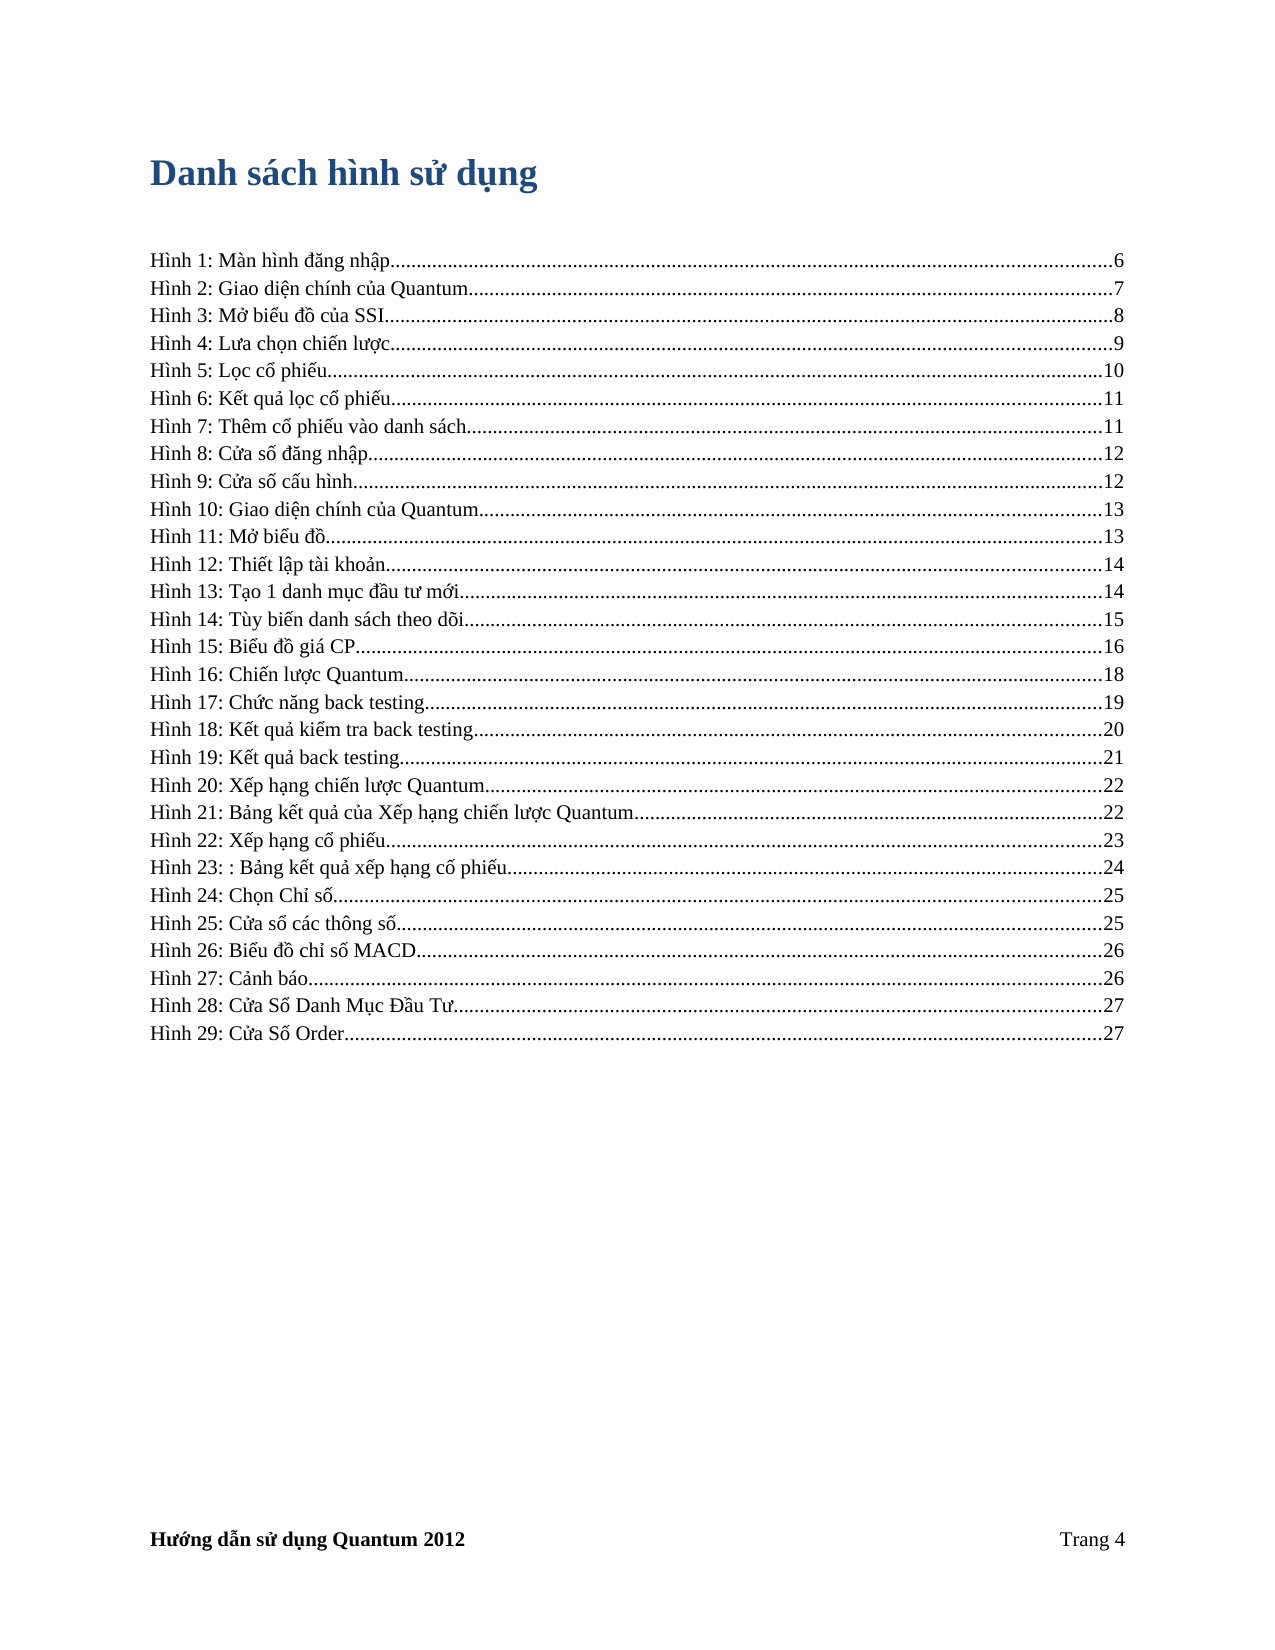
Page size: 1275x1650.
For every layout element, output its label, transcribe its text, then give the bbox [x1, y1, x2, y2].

text Hình 8: Cửa số đăng nhập 12 [150, 441, 1125, 465]
text Hình 29: Cửa Số Order 27 [150, 1021, 1125, 1045]
text Danh sách hình sử dụng [150, 150, 1125, 193]
text Hình 3: Mở biểu đồ của SSI 8 [150, 303, 1125, 327]
text Hình 25: Cửa sổ các thông số 25 [150, 911, 1125, 934]
text Hình 22: Xếp hạng cổ phiếu 23 [150, 828, 1125, 852]
text Hình 10: Giao diện chính của Quantum 13 [150, 496, 1125, 521]
text Hình 1: Màn hình đăng nhập 6 [150, 248, 1125, 272]
text Hình 20: Xếp hạng chiến lược Quantum 22 [150, 772, 1125, 797]
text Hình 16: Chiến lược Quantum 18 [150, 662, 1125, 686]
text Hình 4: Lưa chọn chiến lược 9 [150, 331, 1125, 355]
text Hình 26: Biểu đồ chỉ số MACD 26 [150, 938, 1125, 962]
text Hình 17: Chức năng back testing 19 [150, 690, 1125, 714]
text Hình 6: Kết quả lọc cổ phiếu 11 [150, 386, 1125, 410]
text Hình 9: Cửa số cấu hình 12 [150, 469, 1125, 493]
text Hình 18: Kết quả kiểm tra back testing 20 [150, 717, 1125, 741]
text Hình 24: Chọn Chỉ số 25 [150, 883, 1125, 907]
text Hình 14: Tùy biến danh sách theo dõi 15 [150, 607, 1125, 631]
text Hình 5: Lọc cổ phiếu 10 [150, 358, 1125, 382]
text Hình 19: Kết quả back testing 21 [150, 745, 1125, 769]
text Hình 27: Cảnh báo 26 [150, 966, 1125, 990]
text Hình 2: Giao diện chính của Quantum 7 [150, 276, 1125, 300]
text Hình 11: Mở biểu đồ 13 [150, 524, 1125, 548]
text Hình 7: Thêm cổ phiếu vào danh sách 11 [150, 414, 1125, 438]
text Hình 12: Thiết lập tài khoản 14 [150, 552, 1125, 576]
text Hình 23: : Bảng kết quả xếp hạng cố phiếu 24 [150, 855, 1125, 879]
text Hình 21: Bảng kết quả của Xếp hạng chiến lược Quantum 22 [150, 800, 1125, 824]
text Hình 28: Cửa Sổ Danh Mục Đầu Tư 27 [150, 993, 1125, 1017]
text Hình 13: Tạo 1 danh mục đầu tư mới 14 [150, 579, 1125, 603]
text Hình 15: Biểu đồ giá CP 16 [150, 634, 1125, 658]
